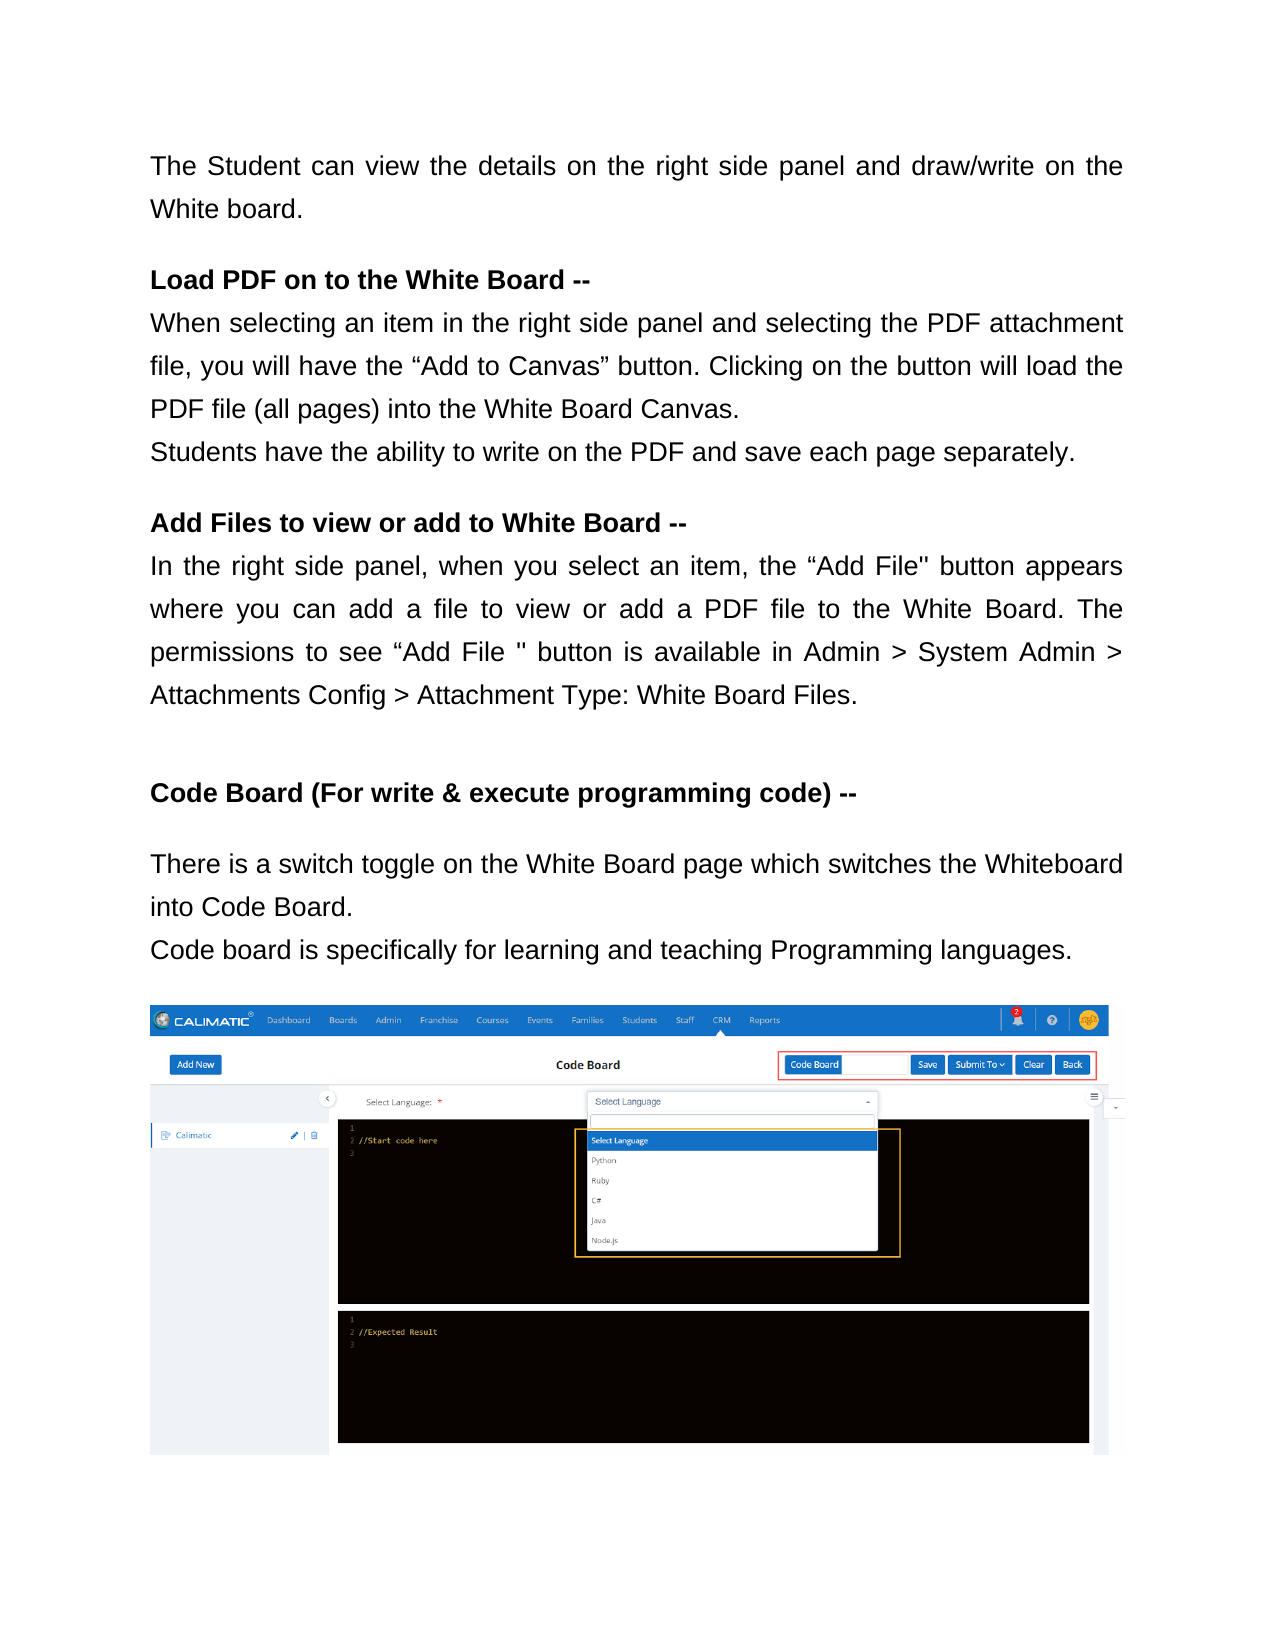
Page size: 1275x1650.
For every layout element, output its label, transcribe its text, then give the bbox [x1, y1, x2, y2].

text In the right side panel, when you select an item, the “Add File'' button appears where you can add a file to view or add a PDF file to the White Board. The permissions to see “Add File '' button is available in Admin > System Admin > Attachments Config > Attachment Type: White Board Files. [150, 550, 1125, 711]
text The Student can view the details on the right side panel and draw/write on the White board. [150, 150, 1125, 224]
text When selecting an item in the right side panel and selecting the PDF attachment file, you will have the “Add to Canvas” button. Clicking on the button will load the PDF file (all pages) into the White Board Canvas. [150, 307, 1125, 424]
text Students have the ability to write on the PDF and save each page separately. [150, 436, 1125, 467]
text Add Files to view or add to White Board -- [150, 507, 1125, 538]
text There is a switch toggle on the White Board page which switches the Whiteboard into Code Board. [150, 848, 1125, 922]
text Load PDF on to the White Board -- [150, 264, 1125, 295]
picture [150, 1005, 1125, 1455]
text Code board is specifically for learning and teaching Programming languages. [150, 934, 1125, 966]
text Code Board (For write & execute programming code) -- [150, 777, 1125, 809]
